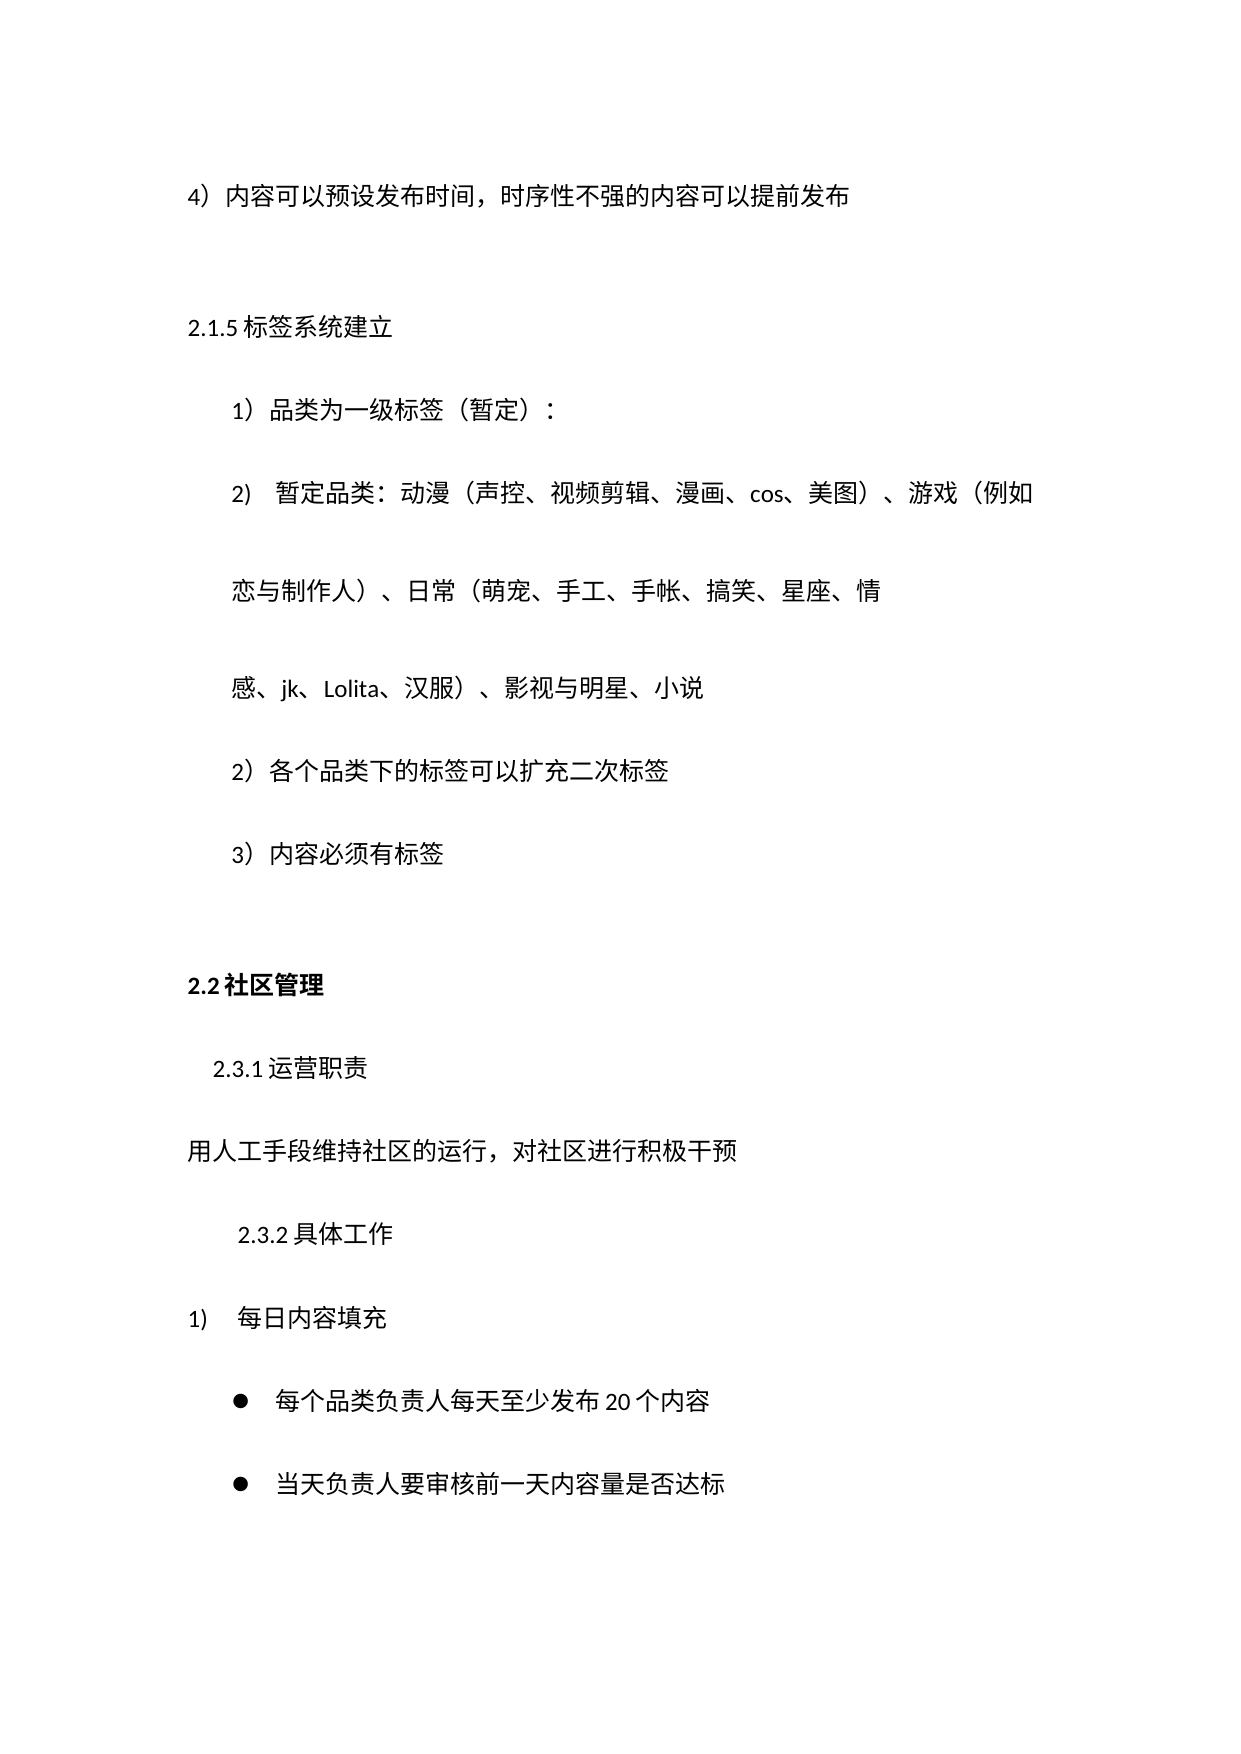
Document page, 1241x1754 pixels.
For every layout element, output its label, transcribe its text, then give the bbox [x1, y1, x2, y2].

text 2.3.1运营职责 [187, 1034, 1053, 1099]
text 用人工手段维持社区的运行，对社区进行积极干预 [187, 1117, 1053, 1182]
list 每日内容填充 [187, 1284, 1053, 1349]
text 2.1.5标签系统建立 [187, 293, 1053, 358]
list 各个品类下的标签可以扩充二次标签 [231, 737, 1053, 802]
text 4）内容可以预设发布时间，时序性不强的内容可以提前发布 [187, 162, 1053, 227]
list 暂定品类：动漫（声控、视频剪辑、漫画、cos、美图）、游戏（例如恋与制作人）、日常（萌宠、手工、手帐、搞笑、星座、情感、jk、Lolita、汉服）、影视与明星、小说 [231, 459, 1053, 719]
list 内容必须有标签 [231, 820, 1053, 885]
text 2.2社区管理 [187, 951, 1053, 1016]
list 品类为一级标签（暂定）： [231, 376, 1053, 441]
list 每个品类负责人每天至少发布20个内容 [231, 1367, 1053, 1432]
text 2.3.2具体工作 [187, 1201, 1053, 1266]
list 当天负责人要审核前一天内容量是否达标 [231, 1450, 1053, 1515]
